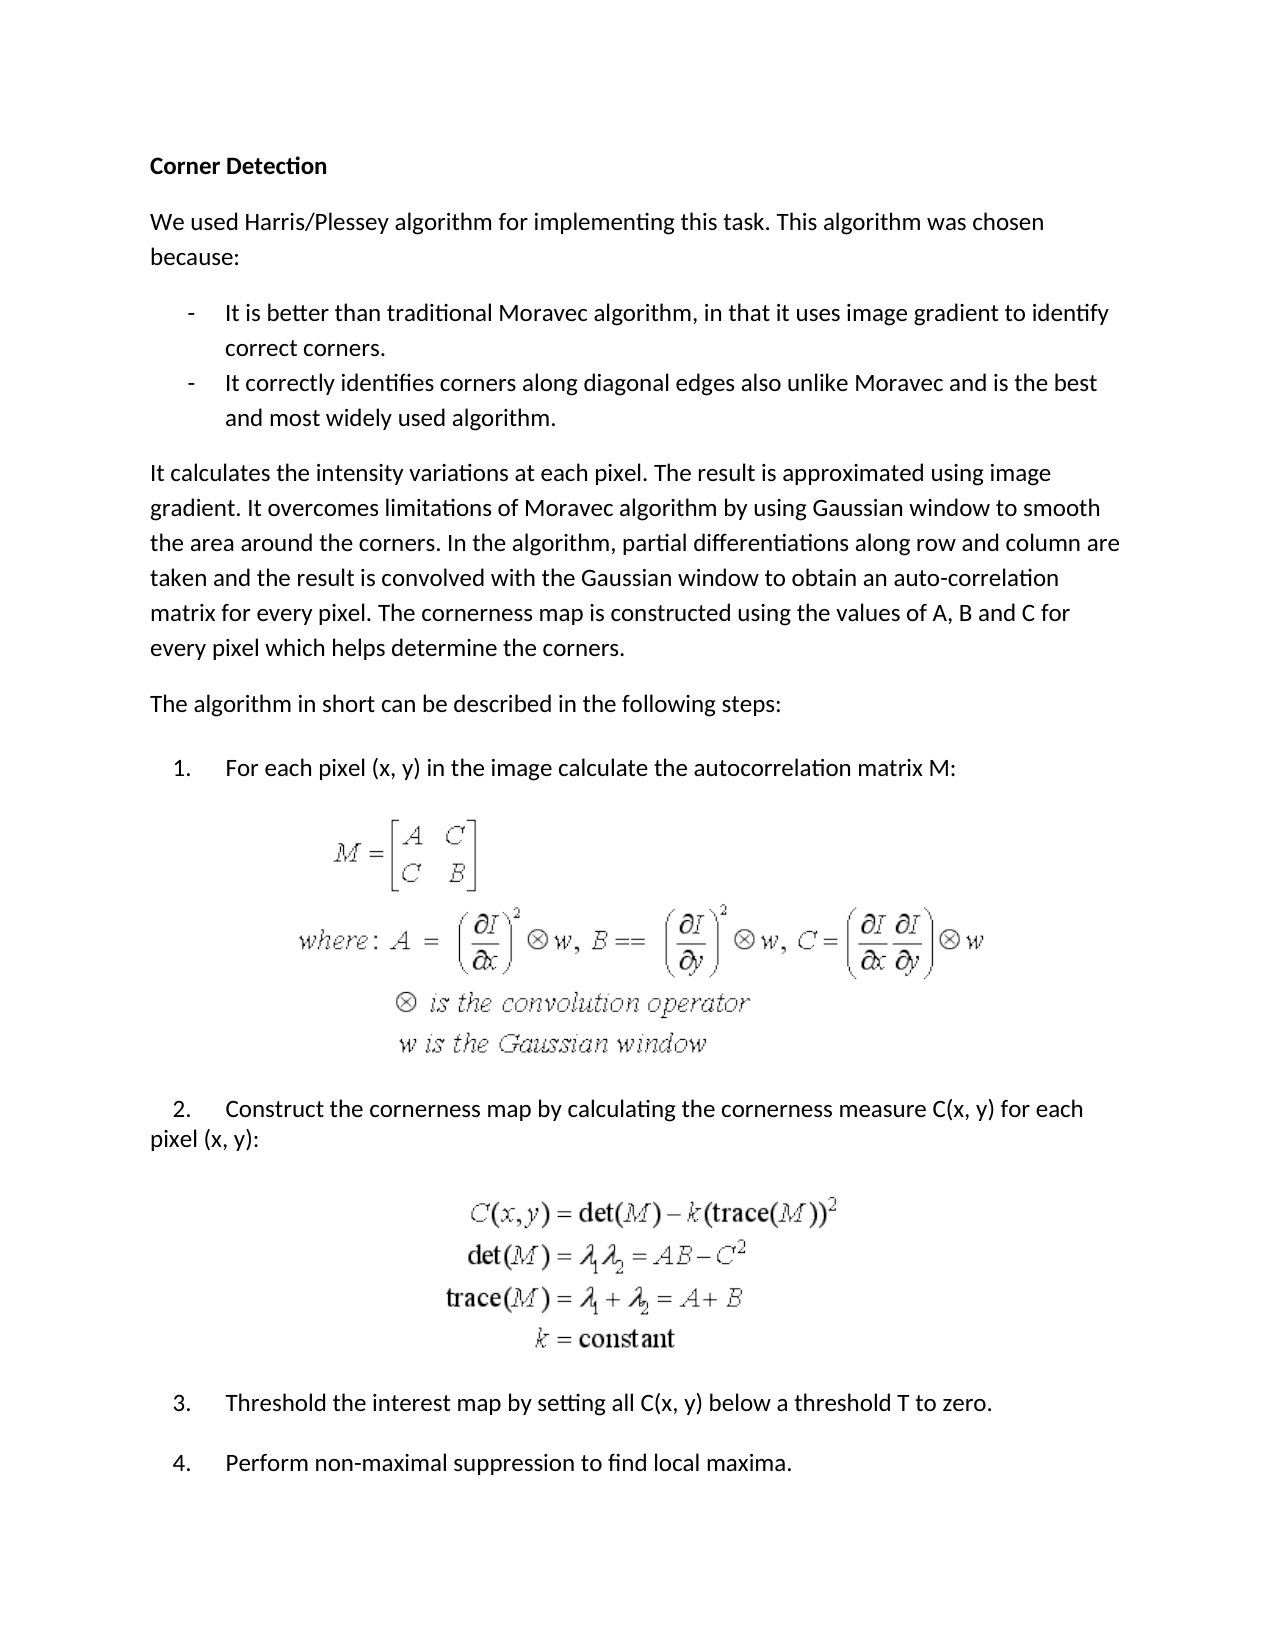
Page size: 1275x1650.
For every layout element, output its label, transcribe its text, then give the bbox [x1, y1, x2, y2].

text 4. Perform non-maximal suppression to find local maxima. [150, 1447, 1125, 1477]
list It is better than traditional Moravec algorithm, in that it uses image gradient to identify correct corners. [187, 297, 1125, 362]
text 1. For each pixel (x, y) in the image calculate the autocorrelation matrix M: [150, 752, 1125, 783]
text 3. Threshold the interest map by setting all C(x, y) below a threshold T to zero. [150, 1387, 1125, 1418]
list It correctly identifies corners along diagonal edges also unlike Moravec and is the best and most widely used algorithm. [187, 367, 1125, 432]
text We used Harris/Plessey algorithm for implementing this task. This algorithm was chosen because: [150, 206, 1125, 271]
text 2. Construct the cornerness map by calculating the cornerness measure C(x, y) for each pixel (x, y): [150, 1093, 1125, 1154]
picture [423, 1183, 852, 1359]
text The algorithm in short can be described in the following steps: [150, 688, 1125, 719]
picture [282, 812, 993, 1064]
text Corner Detection [150, 150, 1125, 181]
text It calculates the intensity variations at each pixel. The result is approximated using image gradient. It overcomes limitations of Moravec algorithm by using Gaussian window to smooth the area around the corners. In the algorithm, partial differentiations along row and column are taken and the result is convolved with the Gaussian window to obtain an auto-correlation matrix for every pixel. The cornerness map is constructed using the values of A, B and C for every pixel which helps determine the corners. [150, 457, 1125, 663]
